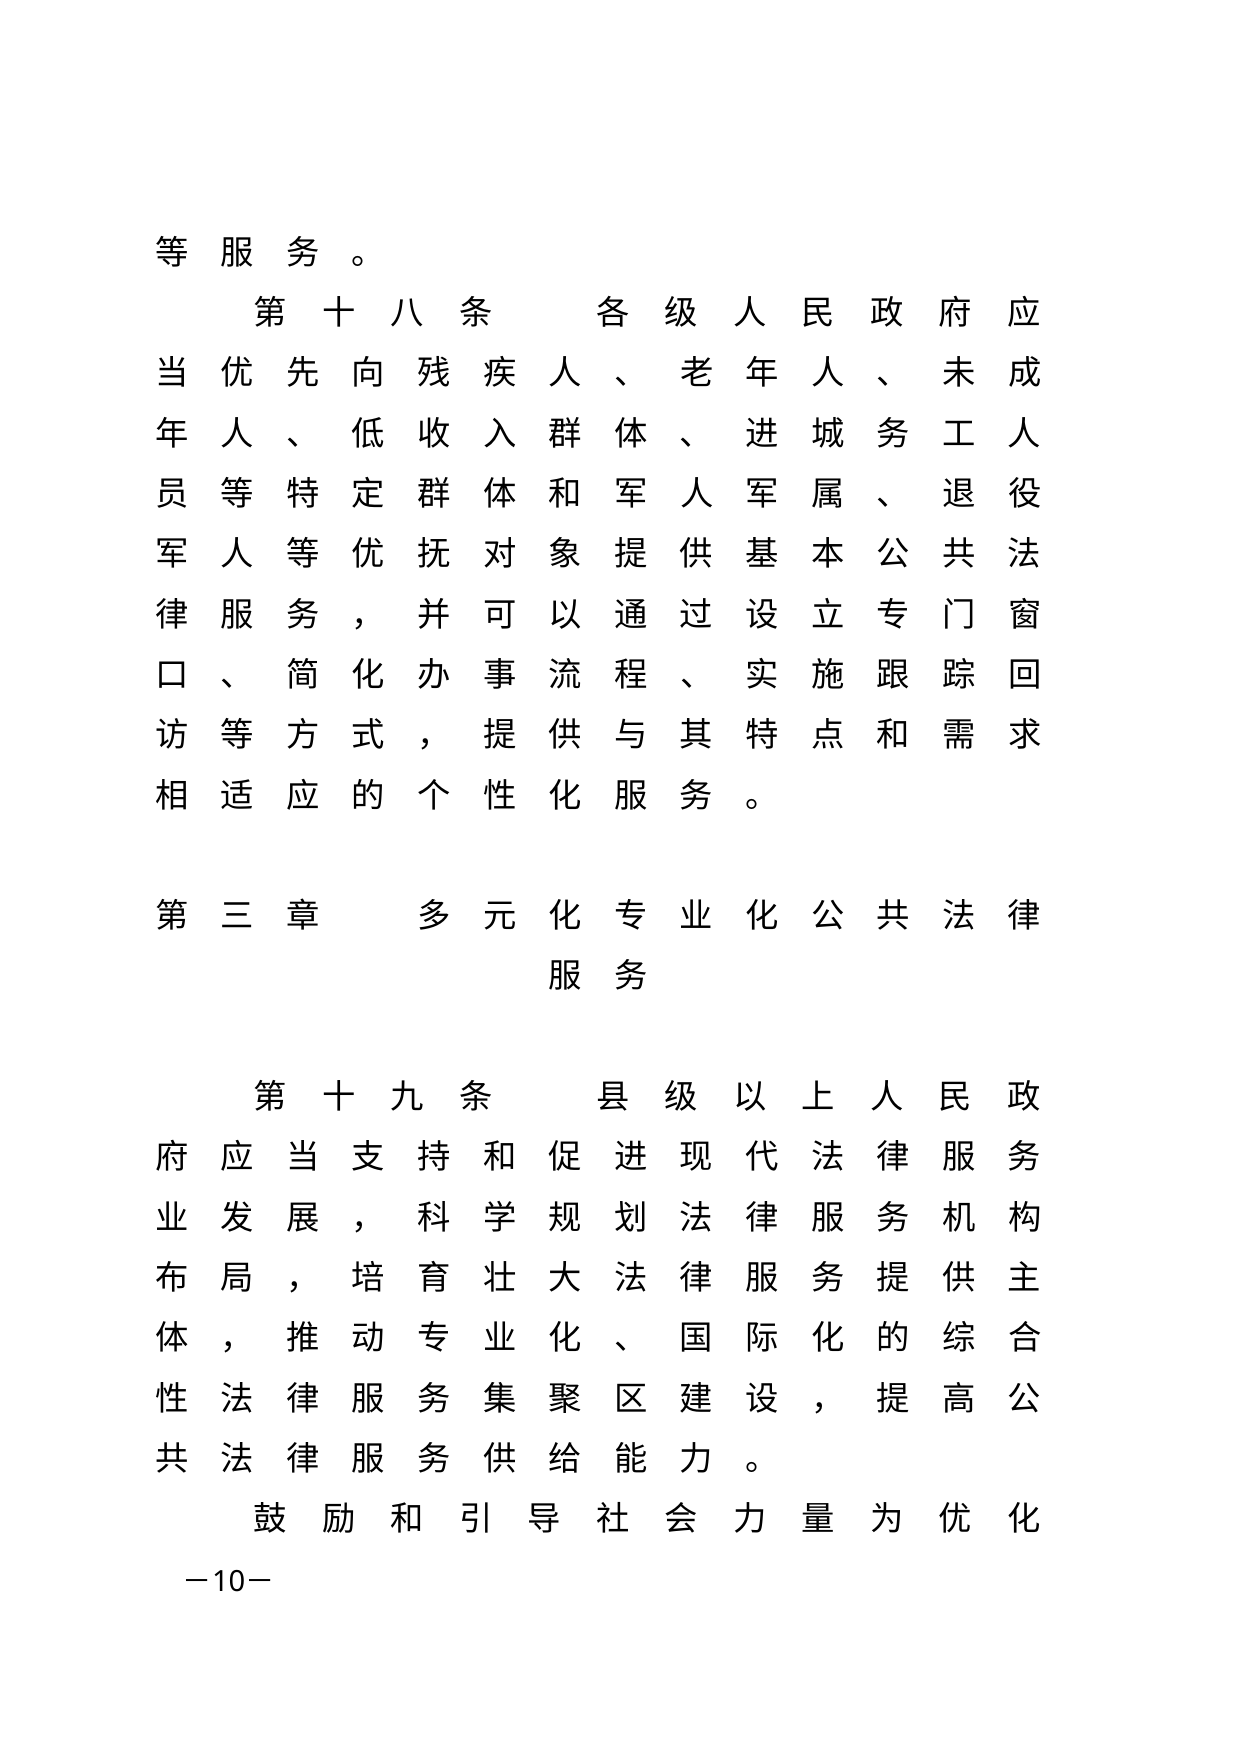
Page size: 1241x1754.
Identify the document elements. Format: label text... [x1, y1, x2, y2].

text 第十八条 各级人民政府应当优先向残疾人、老年人、未成年人、低收入群体、进城务工人员等特定群体和军人军属、退役军人等优抚对象提供基本公共法律服务，并可以通过设立专门窗口、简化办事流程、实施跟踪回访等方式，提供与其特点和需求相适应的个性化服务。 [155, 280, 1073, 823]
text 县（市、区）司法行政部门应当会同有关部门，在村（居）民中培养具有一定法律知识和较好法治素养的人员，引导和支持其参与法治宣传教育、纠纷调解等服务。 [155, 219, 1073, 280]
text 鼓励和引导社会力量为优化营商环境、深化对外开放等提供优质公共法律服务。 [155, 1486, 1073, 1546]
text 第三章 多元化专业化公共法律服务 [155, 883, 1073, 1003]
text 第十九条 县级以上人民政府应当支持和促进现代法律服务业发展，科学规划法律服务机构布局，培育壮大法律服务提供主体，推动专业化、国际化的综合性法律服务集聚区建设，提高公共法律服务供给能力。 [155, 1064, 1073, 1486]
